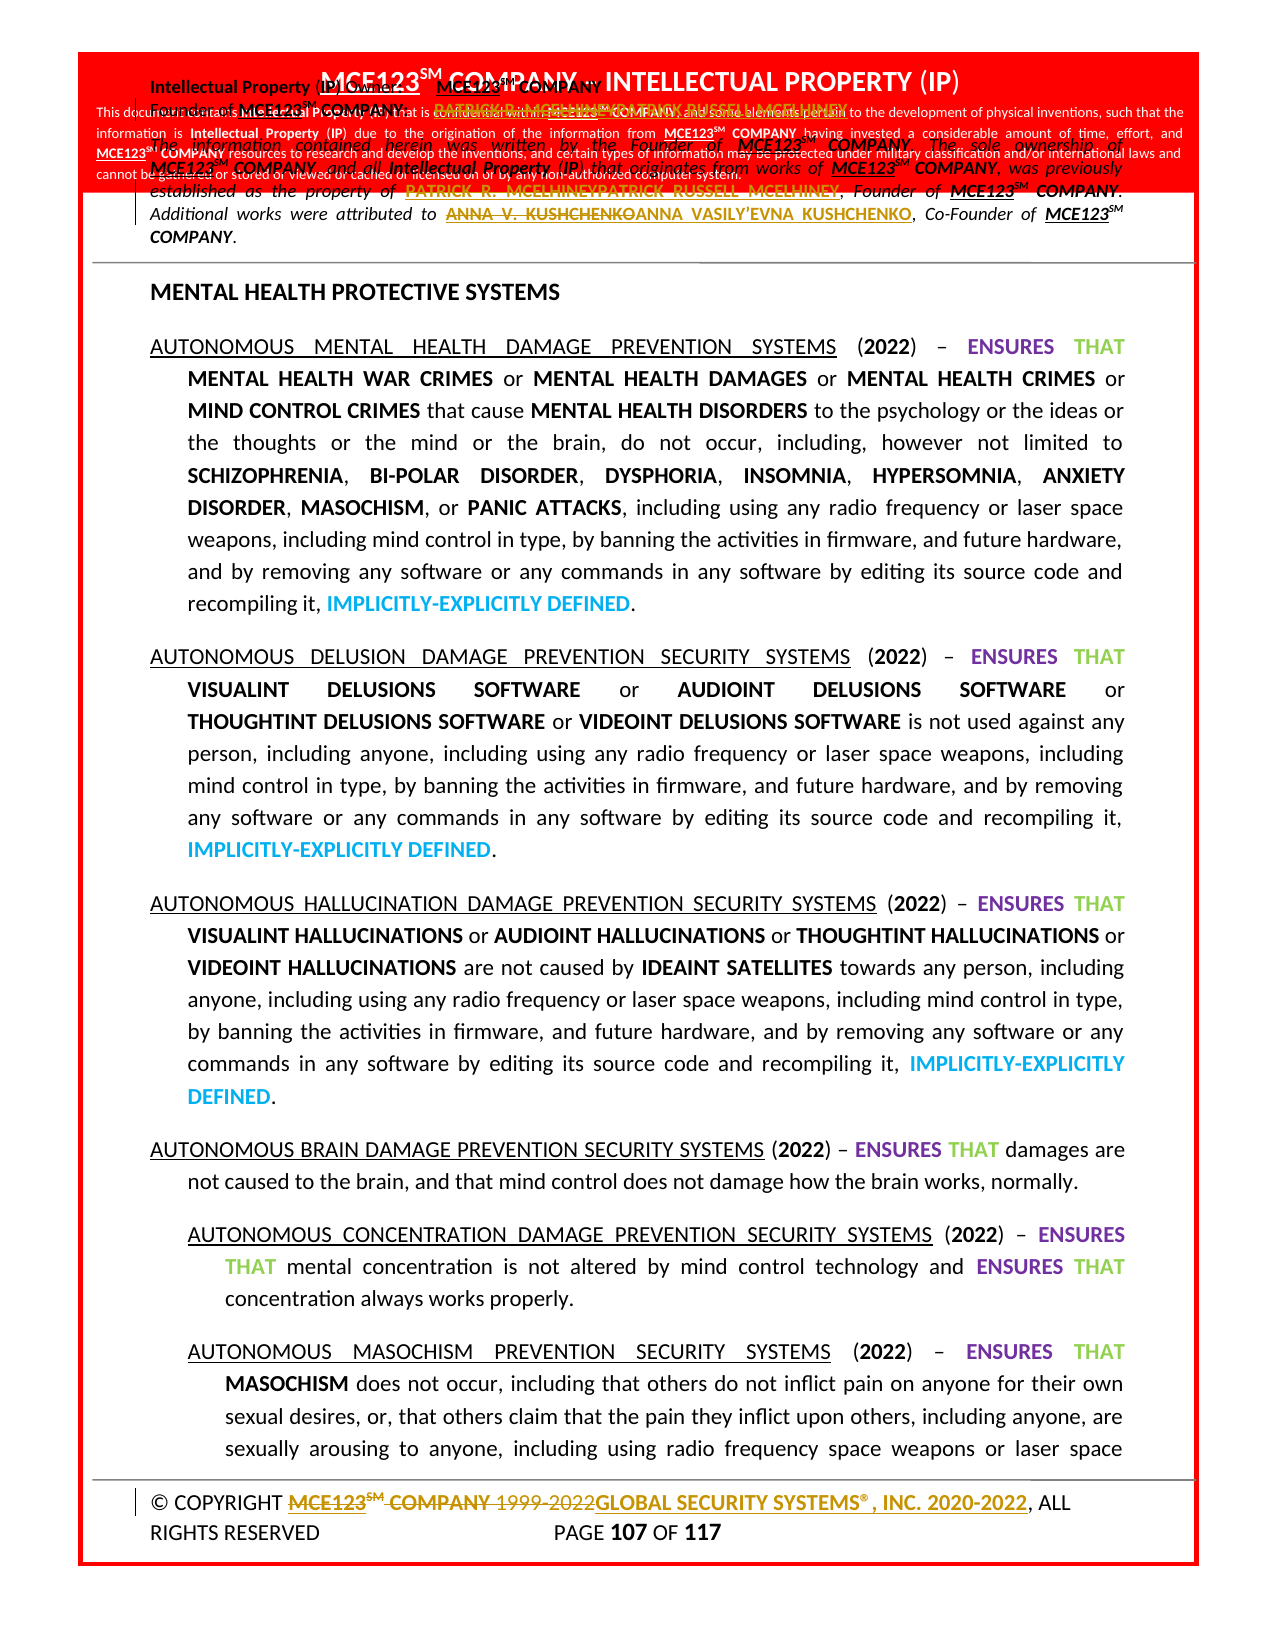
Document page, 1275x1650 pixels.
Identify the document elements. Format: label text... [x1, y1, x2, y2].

text AUTONOMOUS CONCENTRATION DAMAGE PREVENTION SECURITY SYSTEMS (2022) – ENSURES THAT mental concentration is not altered by mind control technology and ENSURES THAT concentration always works properly. [187, 1220, 1125, 1312]
text MENTAL HEALTH PROTECTIVE SYSTEMS [150, 276, 1125, 307]
text AUTONOMOUS DELUSION DAMAGE PREVENTION SECURITY SYSTEMS (2022) – ENSURES THAT VISUALINT DELUSIONS SOFTWARE or AUDIOINT DELUSIONS SOFTWARE or THOUGHTINT DELUSIONS SOFTWARE or VIDEOINT DELUSIONS SOFTWARE is not used against any person, including anyone, including using any radio frequency or laser space weapons, including mind control in type, by banning the activities in firmware, and future hardware, and by removing any software or any commands in any software by editing its source code and recompiling it, IMPLICITLY-EXPLICITLY DEFINED. [150, 642, 1125, 864]
text AUTONOMOUS MENTAL HEALTH DAMAGE PREVENTION SYSTEMS (2022) – ENSURES THAT MENTAL HEALTH WAR CRIMES or MENTAL HEALTH DAMAGES or MENTAL HEALTH CRIMES or MIND CONTROL CRIMES that cause MENTAL HEALTH DISORDERS to the psychology or the ideas or the thoughts or the mind or the brain, do not occur, including, however not limited to SCHIZOPHRENIA, BI-POLAR DISORDER, DYSPHORIA, INSOMNIA, HYPERSOMNIA, ANXIETY DISORDER, MASOCHISM, or PANIC ATTACKS, including using any radio frequency or laser space weapons, including mind control in type, by banning the activities in firmware, and future hardware, and by removing any software or any commands in any software by editing its source code and recompiling it, IMPLICITLY-EXPLICITLY DEFINED. [150, 332, 1125, 617]
text AUTONOMOUS BRAIN DAMAGE PREVENTION SECURITY SYSTEMS (2022) – ENSURES THAT damages are not caused to the brain, and that mind control does not damage how the brain works, normally. [150, 1135, 1125, 1195]
text AUTONOMOUS HALLUCINATION DAMAGE PREVENTION SECURITY SYSTEMS (2022) – ENSURES THAT VISUALINT HALLUCINATIONS or AUDIOINT HALLUCINATIONS or THOUGHTINT HALLUCINATIONS or VIDEOINT HALLUCINATIONS are not caused by IDEAINT SATELLITES towards any person, including anyone, including using any radio frequency or laser space weapons, including mind control in type, by banning the activities in firmware, and future hardware, and by removing any software or any commands in any software by editing its source code and recompiling it, IMPLICITLY-EXPLICITLY DEFINED. [150, 889, 1125, 1110]
